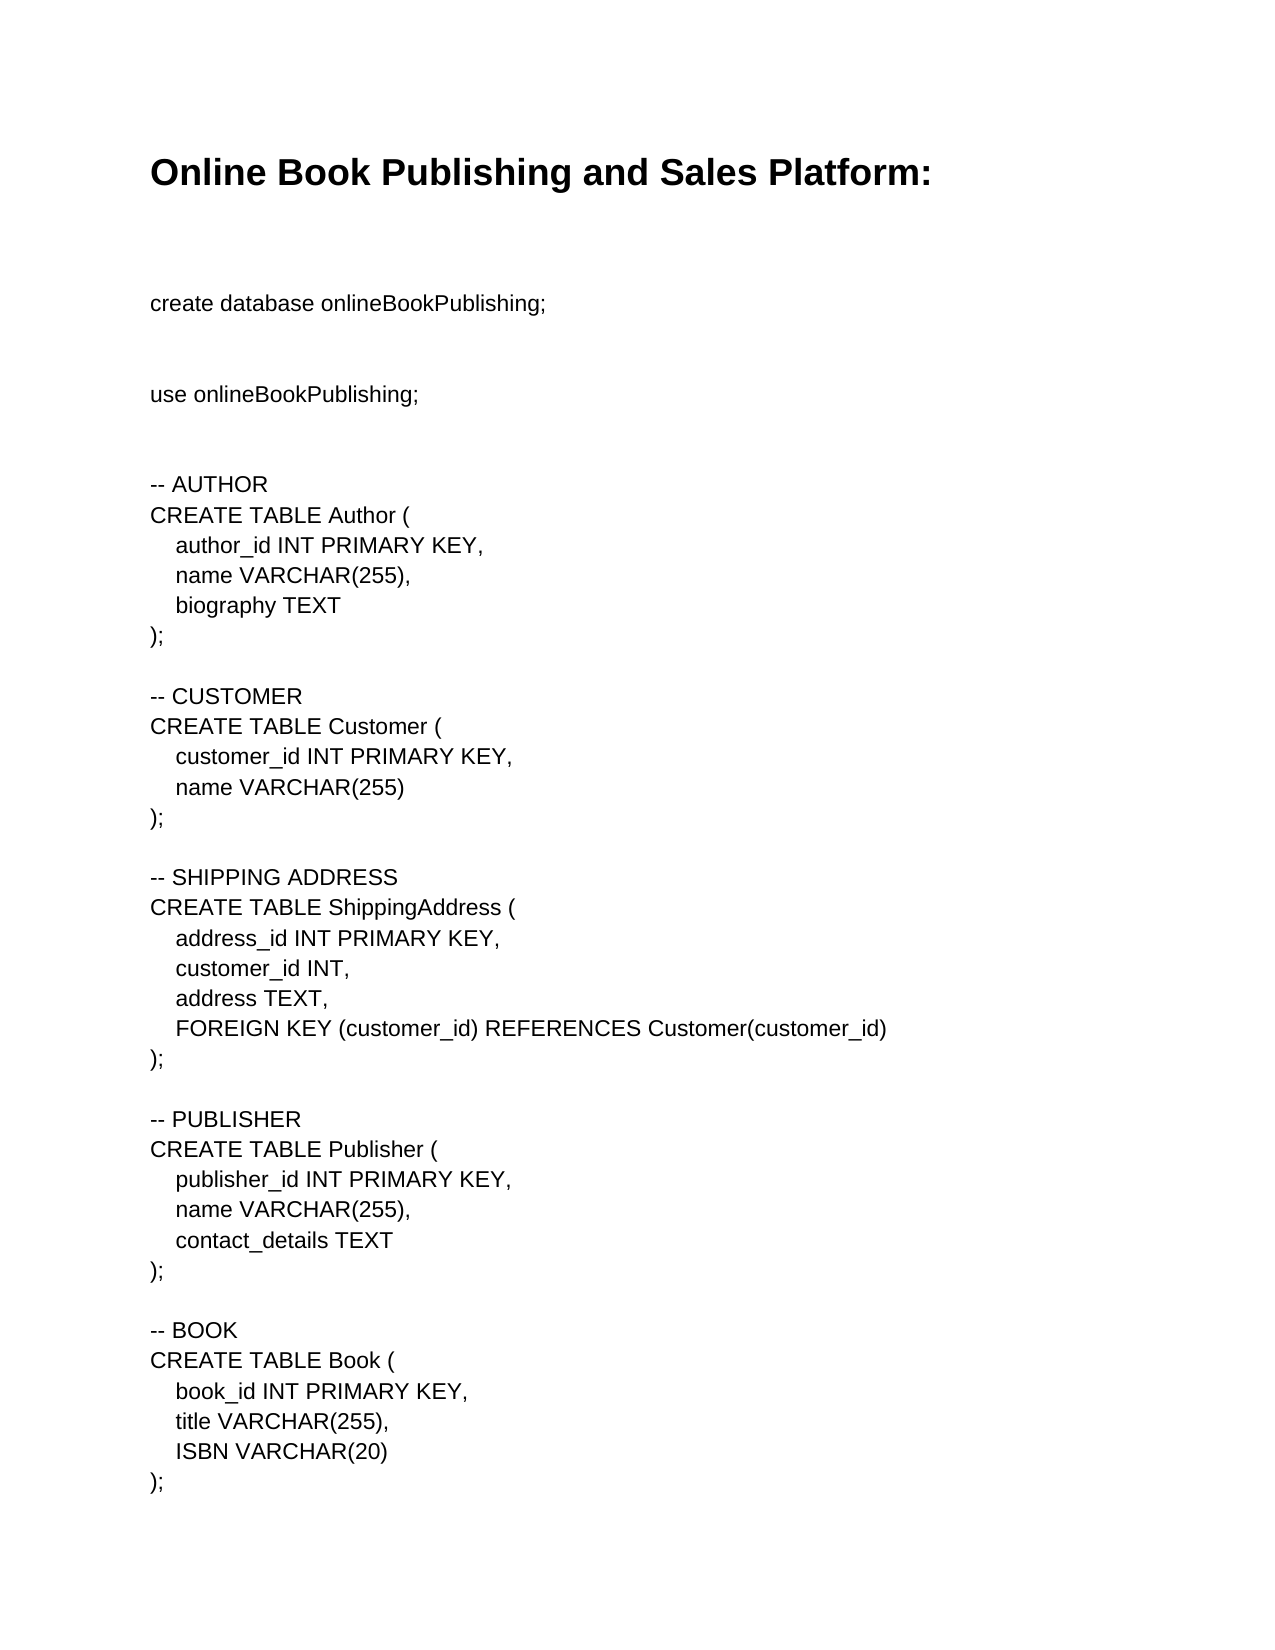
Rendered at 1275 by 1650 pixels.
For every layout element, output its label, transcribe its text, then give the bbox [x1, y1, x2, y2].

text -- PUBLISHER [150, 1106, 1125, 1132]
text biography TEXT [150, 592, 1125, 619]
text name VARCHAR(255) [150, 773, 1125, 800]
text author_id INT PRIMARY KEY, [150, 532, 1125, 558]
text ); [150, 1468, 1125, 1495]
text name VARCHAR(255), [150, 562, 1125, 588]
text -- AUTHOR [150, 471, 1125, 498]
text ); [150, 622, 1125, 649]
text ); [150, 1045, 1125, 1072]
text Online Book Publishing and Sales Platform: [150, 150, 1125, 193]
text ); [150, 1257, 1125, 1283]
text address_id INT PRIMARY KEY, [150, 924, 1125, 951]
text -- CUSTOMER [150, 683, 1125, 709]
text ); [150, 804, 1125, 830]
text publisher_id INT PRIMARY KEY, [150, 1166, 1125, 1193]
text CREATE TABLE ShippingAddress ( [150, 894, 1125, 921]
text book_id INT PRIMARY KEY, [150, 1378, 1125, 1404]
text title VARCHAR(255), [150, 1408, 1125, 1434]
text -- BOOK [150, 1317, 1125, 1344]
text CREATE TABLE Customer ( [150, 713, 1125, 739]
text ISBN VARCHAR(20) [150, 1438, 1125, 1464]
text CREATE TABLE Publisher ( [150, 1136, 1125, 1162]
text CREATE TABLE Author ( [150, 502, 1125, 528]
text address TEXT, [150, 985, 1125, 1011]
text create database onlineBookPublishing; [150, 290, 1125, 317]
text customer_id INT, [150, 955, 1125, 981]
text contact_details TEXT [150, 1227, 1125, 1253]
text -- SHIPPING ADDRESS [150, 864, 1125, 891]
text customer_id INT PRIMARY KEY, [150, 743, 1125, 770]
text FOREIGN KEY (customer_id) REFERENCES Customer(customer_id) [150, 1015, 1125, 1042]
text use onlineBookPublishing; [150, 381, 1125, 407]
text name VARCHAR(255), [150, 1196, 1125, 1223]
text CREATE TABLE Book ( [150, 1347, 1125, 1374]
